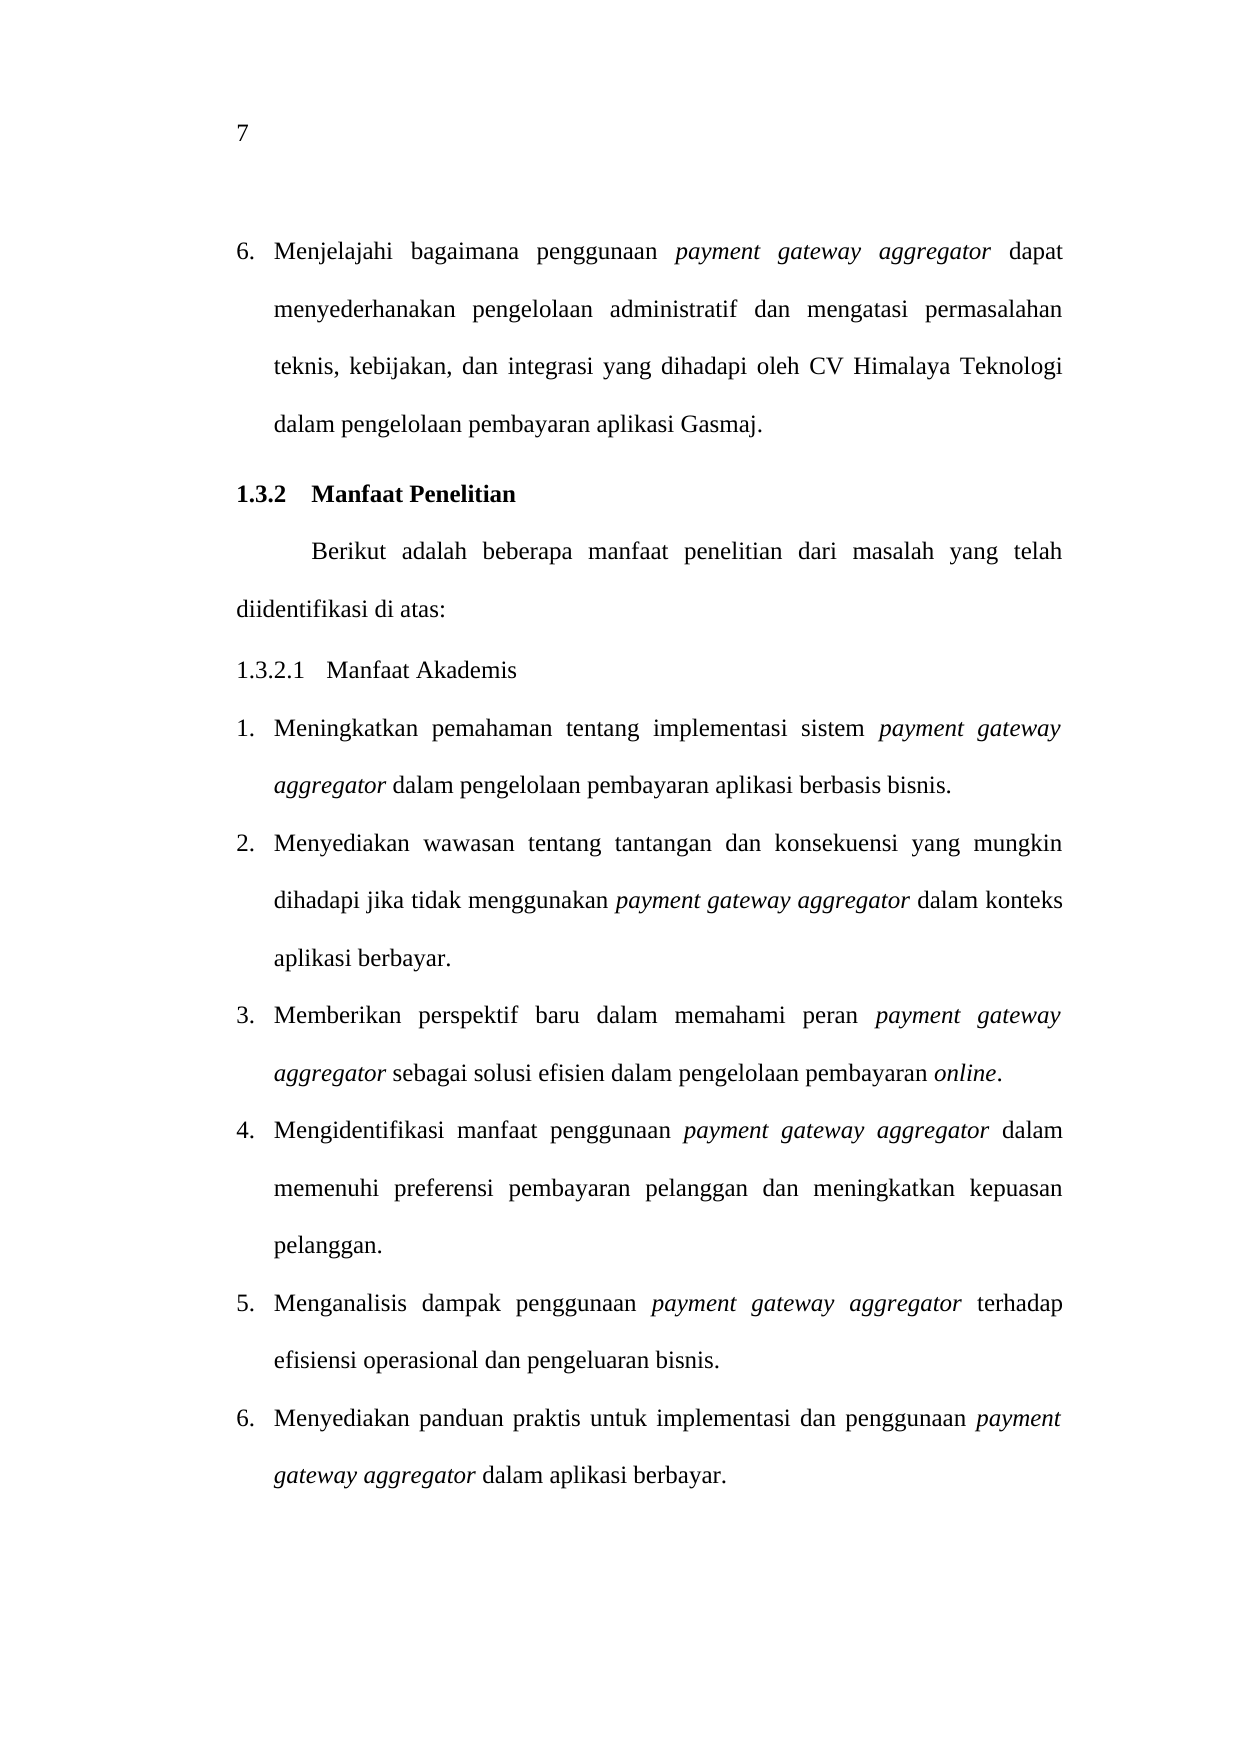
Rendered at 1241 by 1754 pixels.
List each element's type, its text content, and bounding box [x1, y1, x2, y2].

text Berikut adalah beberapa manfaat penelitian dari masalah yang telah diidentifikasi di atas: [236, 536, 1063, 622]
list Menyediakan wawasan tentang tantangan dan konsekuensi yang mungkin dihadapi jika tidak menggunakan payment gateway aggregator dalam konteks aplikasi berbayar. [236, 828, 1063, 972]
list Menganalisis dampak penggunaan payment gateway aggregator terhadap efisiensi operasional dan pengeluaran bisnis. [236, 1288, 1063, 1374]
list Menjelajahi bagaimana penggunaan payment gateway aggregator dapat menyederhanakan pengelolaan administratif dan mengatasi permasalahan teknis, kebijakan, dan integrasi yang dihadapi oleh CV Himalaya Teknologi dalam pengelolaan pembayaran aplikasi Gasmaj. [236, 236, 1063, 437]
list Memberikan perspektif baru dalam memahami peran payment gateway aggregator sebagai solusi efisien dalam pengelolaan pembayaran online. [236, 1000, 1063, 1087]
list Mengidentifikasi manfaat penggunaan payment gateway aggregator dalam memenuhi preferensi pembayaran pelanggan dan meningkatkan kepuasan pelanggan. [236, 1115, 1063, 1259]
list Menyediakan panduan praktis untuk implementasi dan penggunaan payment gateway aggregator dalam aplikasi berbayar. [236, 1403, 1063, 1489]
list Meningkatkan pemahaman tentang implementasi sistem payment gateway aggregator dalam pengelolaan pembayaran aplikasi berbasis bisnis. [236, 713, 1063, 799]
subtitle Manfaat Akademis [236, 655, 1063, 684]
subtitle Manfaat Penelitian [236, 479, 1063, 507]
